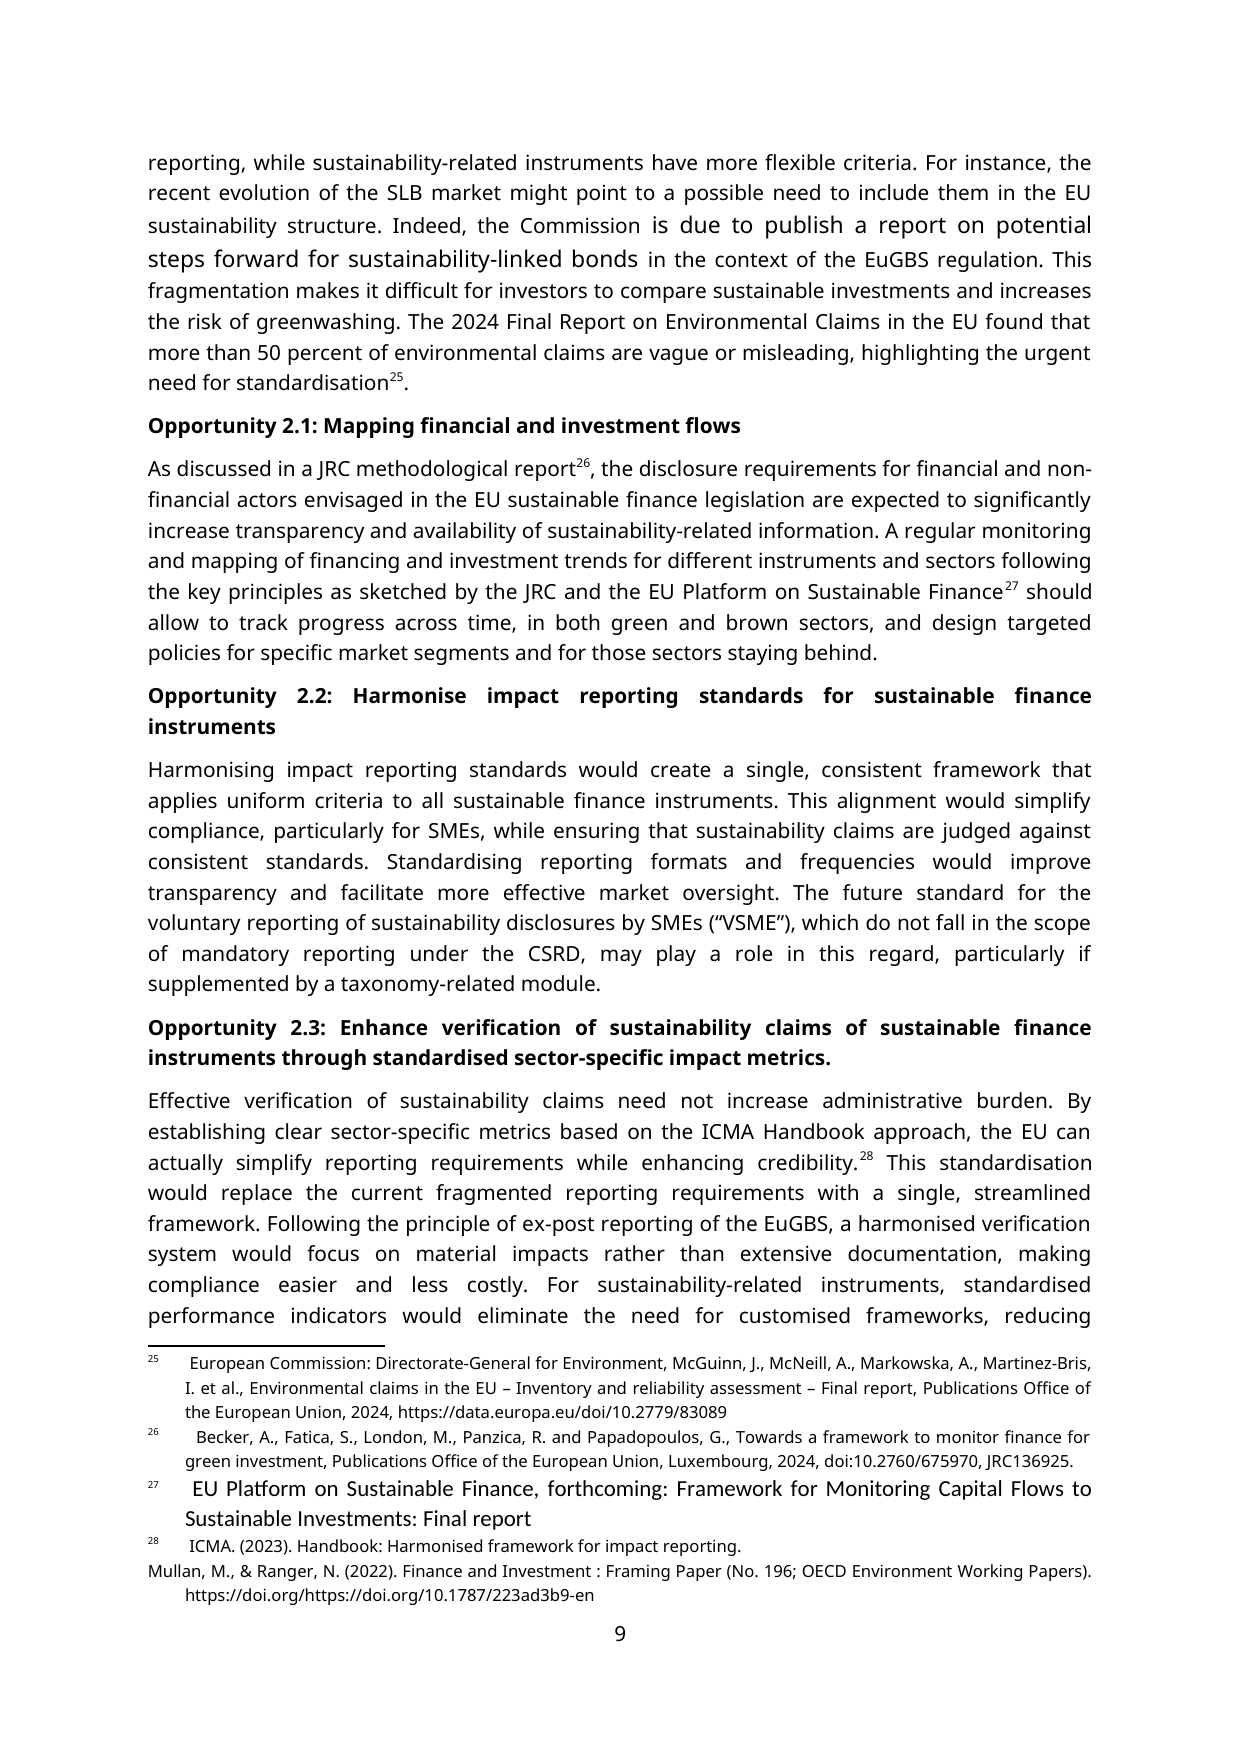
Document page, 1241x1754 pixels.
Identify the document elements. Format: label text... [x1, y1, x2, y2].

text Opportunity 2.3: Enhance verification of sustainability claims of sustainable finance instruments through standardised sector-specific impact metrics. [148, 1013, 1093, 1072]
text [148, 148, 1093, 397]
text Opportunity 2.2: Harmonise impact reporting standards for sustainable finance instruments [148, 681, 1093, 740]
text Opportunity 2.1: Mapping financial and investment flows [148, 411, 1093, 440]
text Harmonising impact reporting standards would create a single, consistent framework that applies uniform criteria to all sustainable finance instruments. This alignment would simplify compliance, particularly for SMEs, while ensuring that sustainability claims are judged against consistent standards. Standardising reporting formats and frequencies would improve transparency and facilitate more effective market oversight. The future standard for the voluntary reporting of sustainability disclosures by SMEs (“VSME”), which do not fall in the scope of mandatory reporting under the CSRD, may play a role in this regard, particularly if supplemented by a taxonomy-related module. [148, 755, 1093, 998]
text As discussed in a JRC methodological report, the disclosure requirements for financial and non-financial actors envisaged in the EU sustainable finance legislation are expected to significantly increase transparency and availability of sustainability-related information. A regular monitoring and mapping of financing and investment trends for different instruments and sectors following the key principles as sketched by the JRC and the EU Platform on Sustainable Finance should allow to track progress across time, in both green and brown sectors, and design targeted policies for specific market segments and for those sectors staying behind. [148, 454, 1093, 667]
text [148, 1086, 1093, 1329]
